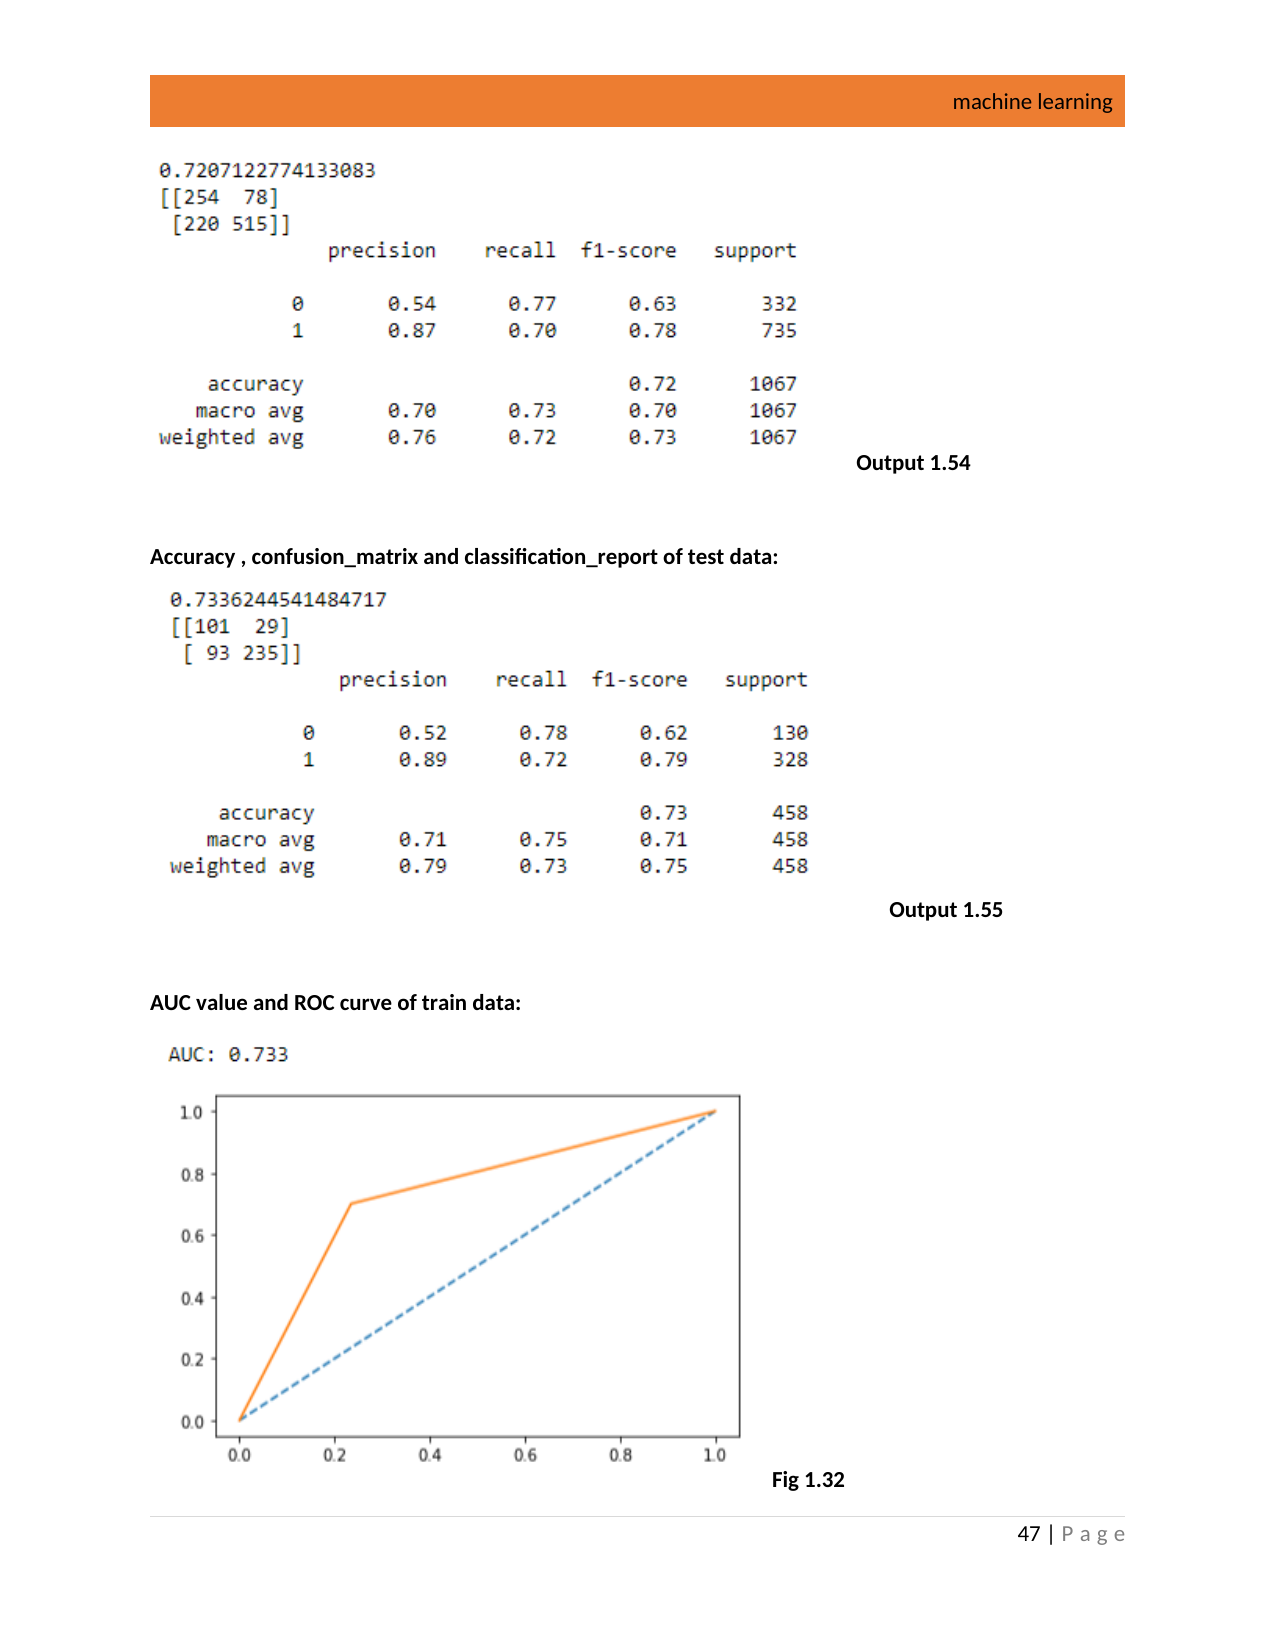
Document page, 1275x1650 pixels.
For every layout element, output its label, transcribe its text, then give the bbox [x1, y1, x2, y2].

text Accuracy , confusion_matrix and classification_report of test data: [150, 542, 1125, 570]
text AUC value and ROC curve of train data: [150, 988, 1125, 1017]
picture [150, 1035, 772, 1487]
picture [150, 155, 857, 471]
picture [150, 588, 889, 917]
